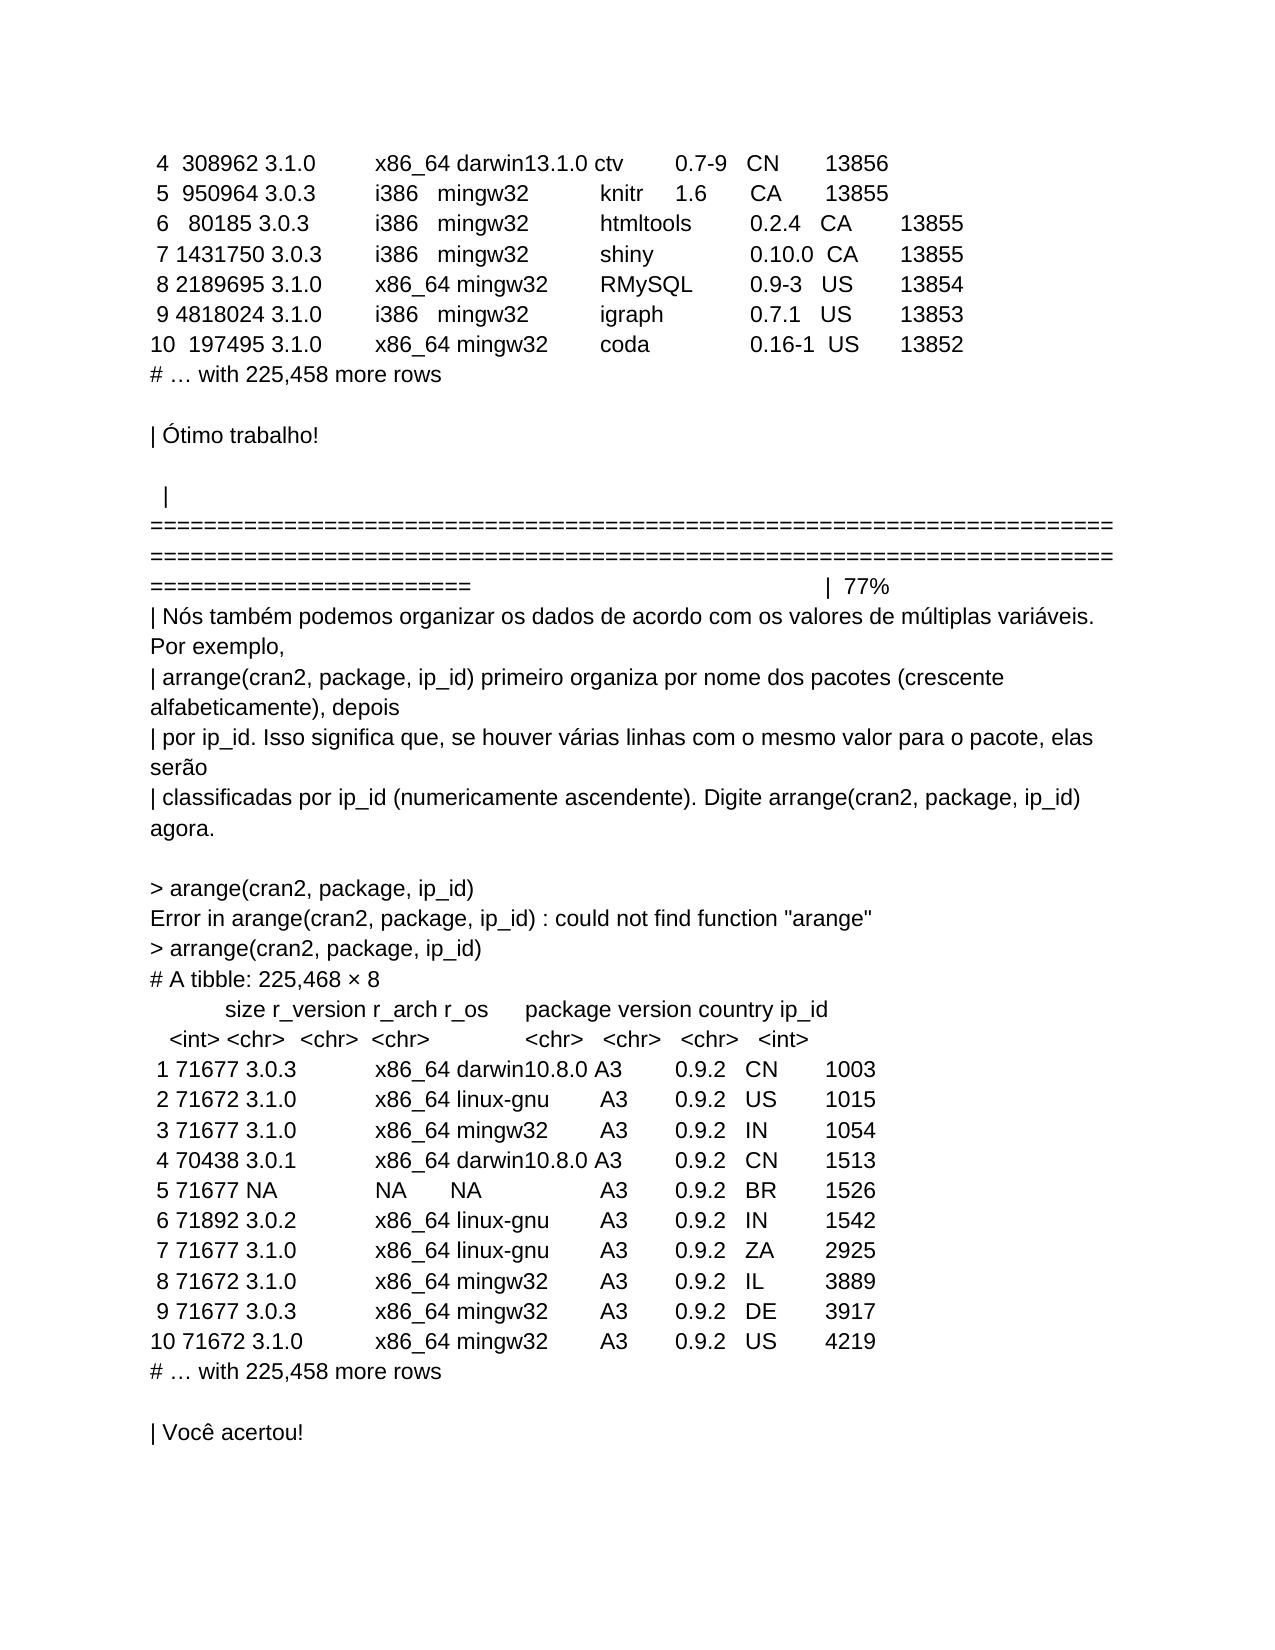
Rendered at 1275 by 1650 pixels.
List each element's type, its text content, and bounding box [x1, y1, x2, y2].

text <int> <chr> <chr> <chr> <chr> <chr> <chr> <int> [150, 1026, 1125, 1052]
text 1 71677 3.0.3 x86_64 darwin10.8.0 A3 0.9.2 CN 1003 [150, 1056, 1125, 1083]
text | por ip_id. Isso significa que, se houver várias linhas com o mesmo valor para o pacote, elas serão [150, 724, 1125, 781]
text 7 1431750 3.0.3 i386 mingw32 shiny 0.10.0 CA 13855 [150, 241, 1125, 267]
text 3 71677 3.1.0 x86_64 mingw32 A3 0.9.2 IN 1054 [150, 1117, 1125, 1143]
text 2 71672 3.1.0 x86_64 linux-gnu A3 0.9.2 US 1015 [150, 1086, 1125, 1113]
text | arrange(cran2, package, ip_id) primeiro organiza por nome dos pacotes (crescente alfabeticamente), depois [150, 663, 1125, 720]
text | classificadas por ip_id (numericamente ascendente). Digite arrange(cran2, package, ip_id) agora. [150, 784, 1125, 841]
text 7 71677 3.1.0 x86_64 linux-gnu A3 0.9.2 ZA 2925 [150, 1237, 1125, 1264]
text 10 71672 3.1.0 x86_64 mingw32 A3 0.9.2 US 4219 [150, 1328, 1125, 1354]
text 6 80185 3.0.3 i386 mingw32 htmltools 0.2.4 CA 13855 [150, 210, 1125, 237]
text 5 71677 NA NA NA A3 0.9.2 BR 1526 [150, 1177, 1125, 1203]
text 8 2189695 3.1.0 x86_64 mingw32 RMySQL 0.9-3 US 13854 [150, 271, 1125, 297]
text Error in arange(cran2, package, ip_id) : could not find function "arange" [150, 905, 1125, 932]
text 9 71677 3.0.3 x86_64 mingw32 A3 0.9.2 DE 3917 [150, 1298, 1125, 1324]
text size r_version r_arch r_os package version country ip_id [150, 996, 1125, 1022]
text > arrange(cran2, package, ip_id) [150, 935, 1125, 962]
text 5 950964 3.0.3 i386 mingw32 knitr 1.6 CA 13855 [150, 180, 1125, 207]
text |======================================================================================================================================================================== | 77% [150, 482, 1125, 599]
text 10 197495 3.1.0 x86_64 mingw32 coda 0.16-1 US 13852 [150, 331, 1125, 358]
text 4 308962 3.1.0 x86_64 darwin13.1.0 ctv 0.7-9 CN 13856 [150, 150, 1125, 176]
text # … with 225,458 more rows [150, 1358, 1125, 1385]
text | Você acertou! [150, 1419, 1125, 1445]
text 6 71892 3.0.2 x86_64 linux-gnu A3 0.9.2 IN 1542 [150, 1207, 1125, 1234]
text 9 4818024 3.1.0 i386 mingw32 igraph 0.7.1 US 13853 [150, 301, 1125, 327]
text | Nós também podemos organizar os dados de acordo com os valores de múltiplas variáveis. Por exemplo, [150, 603, 1125, 660]
text 4 70438 3.0.1 x86_64 darwin10.8.0 A3 0.9.2 CN 1513 [150, 1147, 1125, 1173]
text 8 71672 3.1.0 x86_64 mingw32 A3 0.9.2 IL 3889 [150, 1268, 1125, 1294]
text | Ótimo trabalho! [150, 422, 1125, 448]
text # … with 225,458 more rows [150, 361, 1125, 388]
text # A tibble: 225,468 × 8 [150, 966, 1125, 992]
text > arange(cran2, package, ip_id) [150, 875, 1125, 901]
